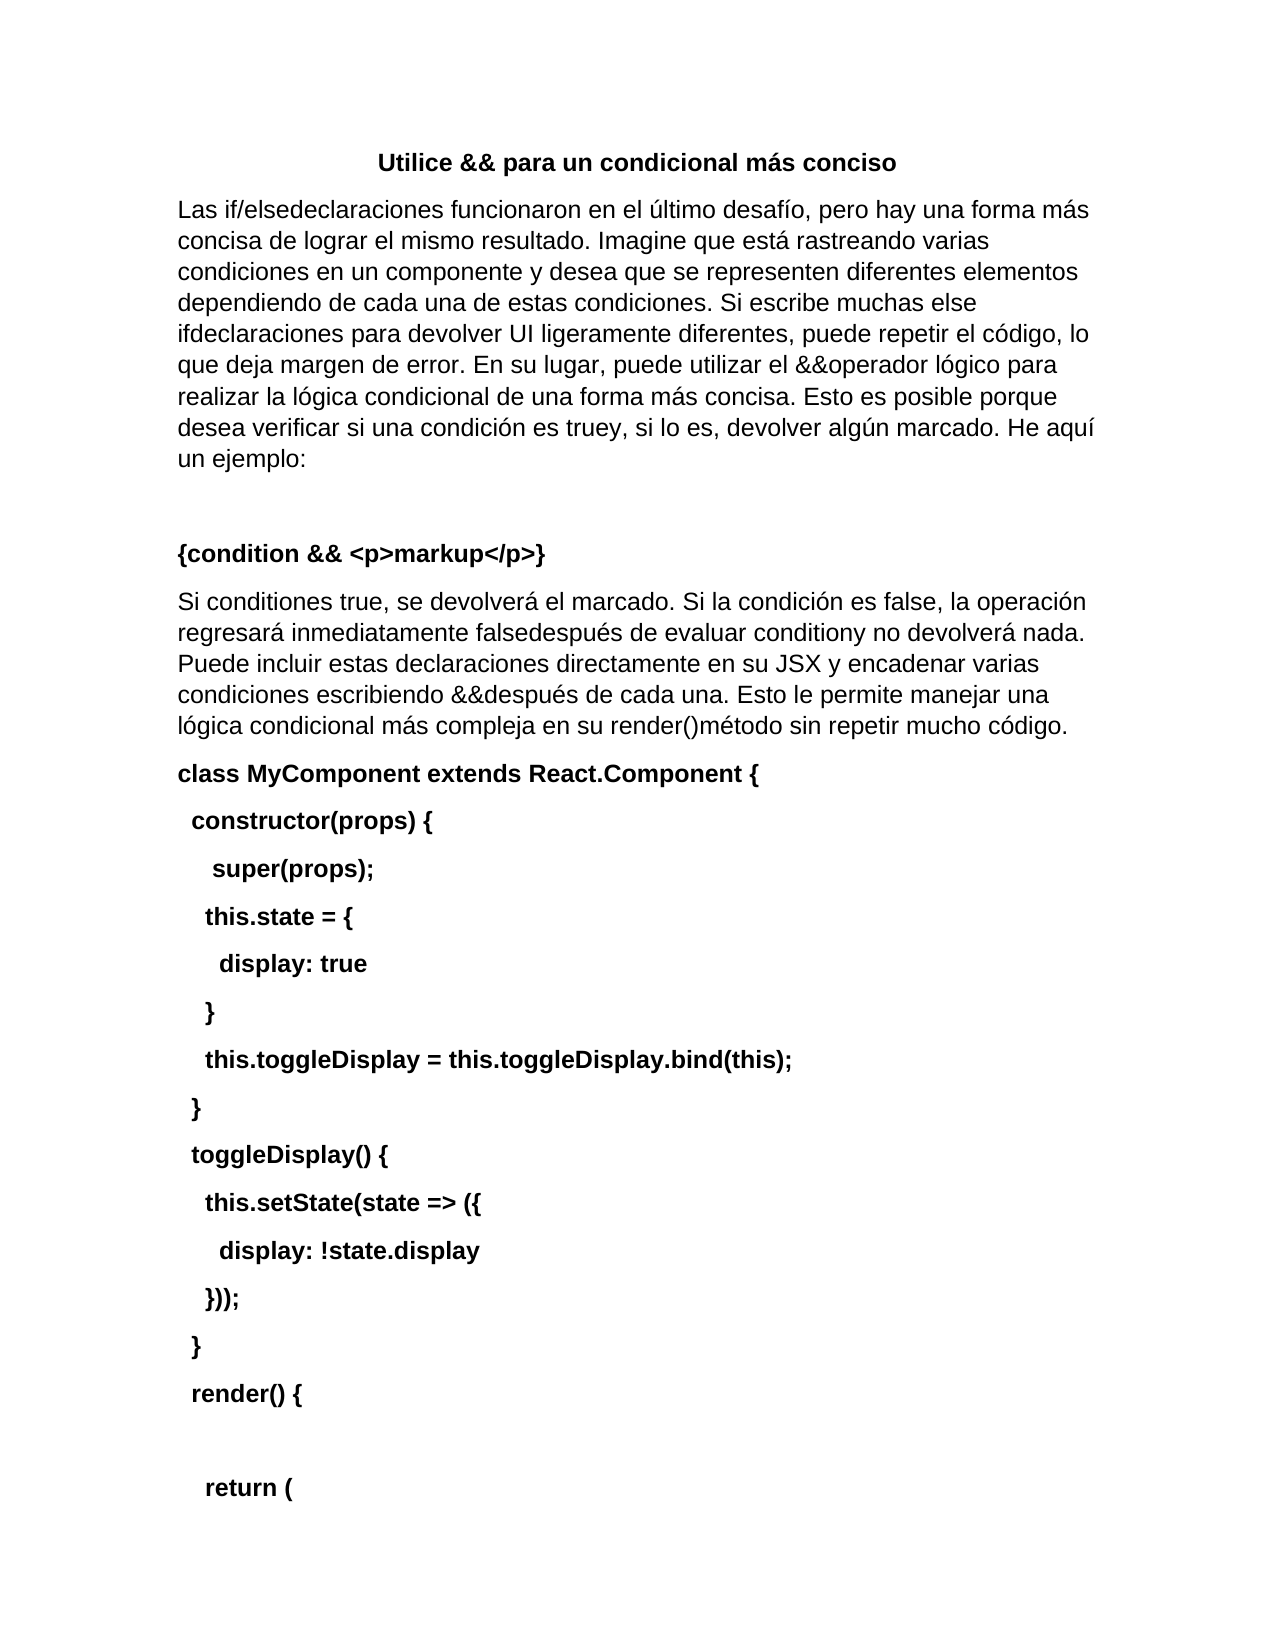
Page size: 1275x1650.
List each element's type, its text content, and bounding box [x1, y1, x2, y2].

text } [177, 1093, 1098, 1121]
text {condition && <p>markup</p>} [177, 539, 1098, 568]
text return ( [177, 1473, 1098, 1502]
text } [177, 997, 1098, 1026]
text display: !state.display [177, 1236, 1098, 1264]
text this.setState(state => ({ [177, 1188, 1098, 1217]
text } [177, 1331, 1098, 1360]
text toggleDisplay() { [177, 1140, 1098, 1169]
text display: true [177, 949, 1098, 978]
text Las if/elsedeclaraciones funcionaron en el último desafío, pero hay una forma más concisa de lograr el mismo resultado. Imagine que está rastreando varias condiciones en un componente y desea que se representen diferentes elementos dependiendo de cada una de estas condiciones. Si escribe muchas else ifdeclaraciones para devolver UI ligeramente diferentes, puede repetir el código, lo que deja margen de error. En su lugar, puede utilizar el &&operador lógico para realizar la lógica condicional de una forma más concisa. Esto es posible porque desea verificar si una condición es truey, si lo es, devolver algún marcado. He aquí un ejemplo: [177, 195, 1098, 472]
text constructor(props) { [177, 806, 1098, 835]
text Utilice && para un condicional más conciso [177, 148, 1098, 176]
text this.toggleDisplay = this.toggleDisplay.bind(this); [177, 1045, 1098, 1074]
text super(props); [177, 854, 1098, 883]
text this.state = { [177, 902, 1098, 931]
text render() { [177, 1379, 1098, 1408]
text Si conditiones true, se devolverá el marcado. Si la condición es false, la operación regresará inmediatamente falsedespués de evaluar conditiony no devolverá nada. Puede incluir estas declaraciones directamente en su JSX y encadenar varias condiciones escribiendo &&después de cada una. Esto le permite manejar una lógica condicional más compleja en su render()método sin repetir mucho código. [177, 587, 1098, 740]
text class MyComponent extends React.Component { [177, 759, 1098, 787]
text })); [177, 1283, 1098, 1312]
